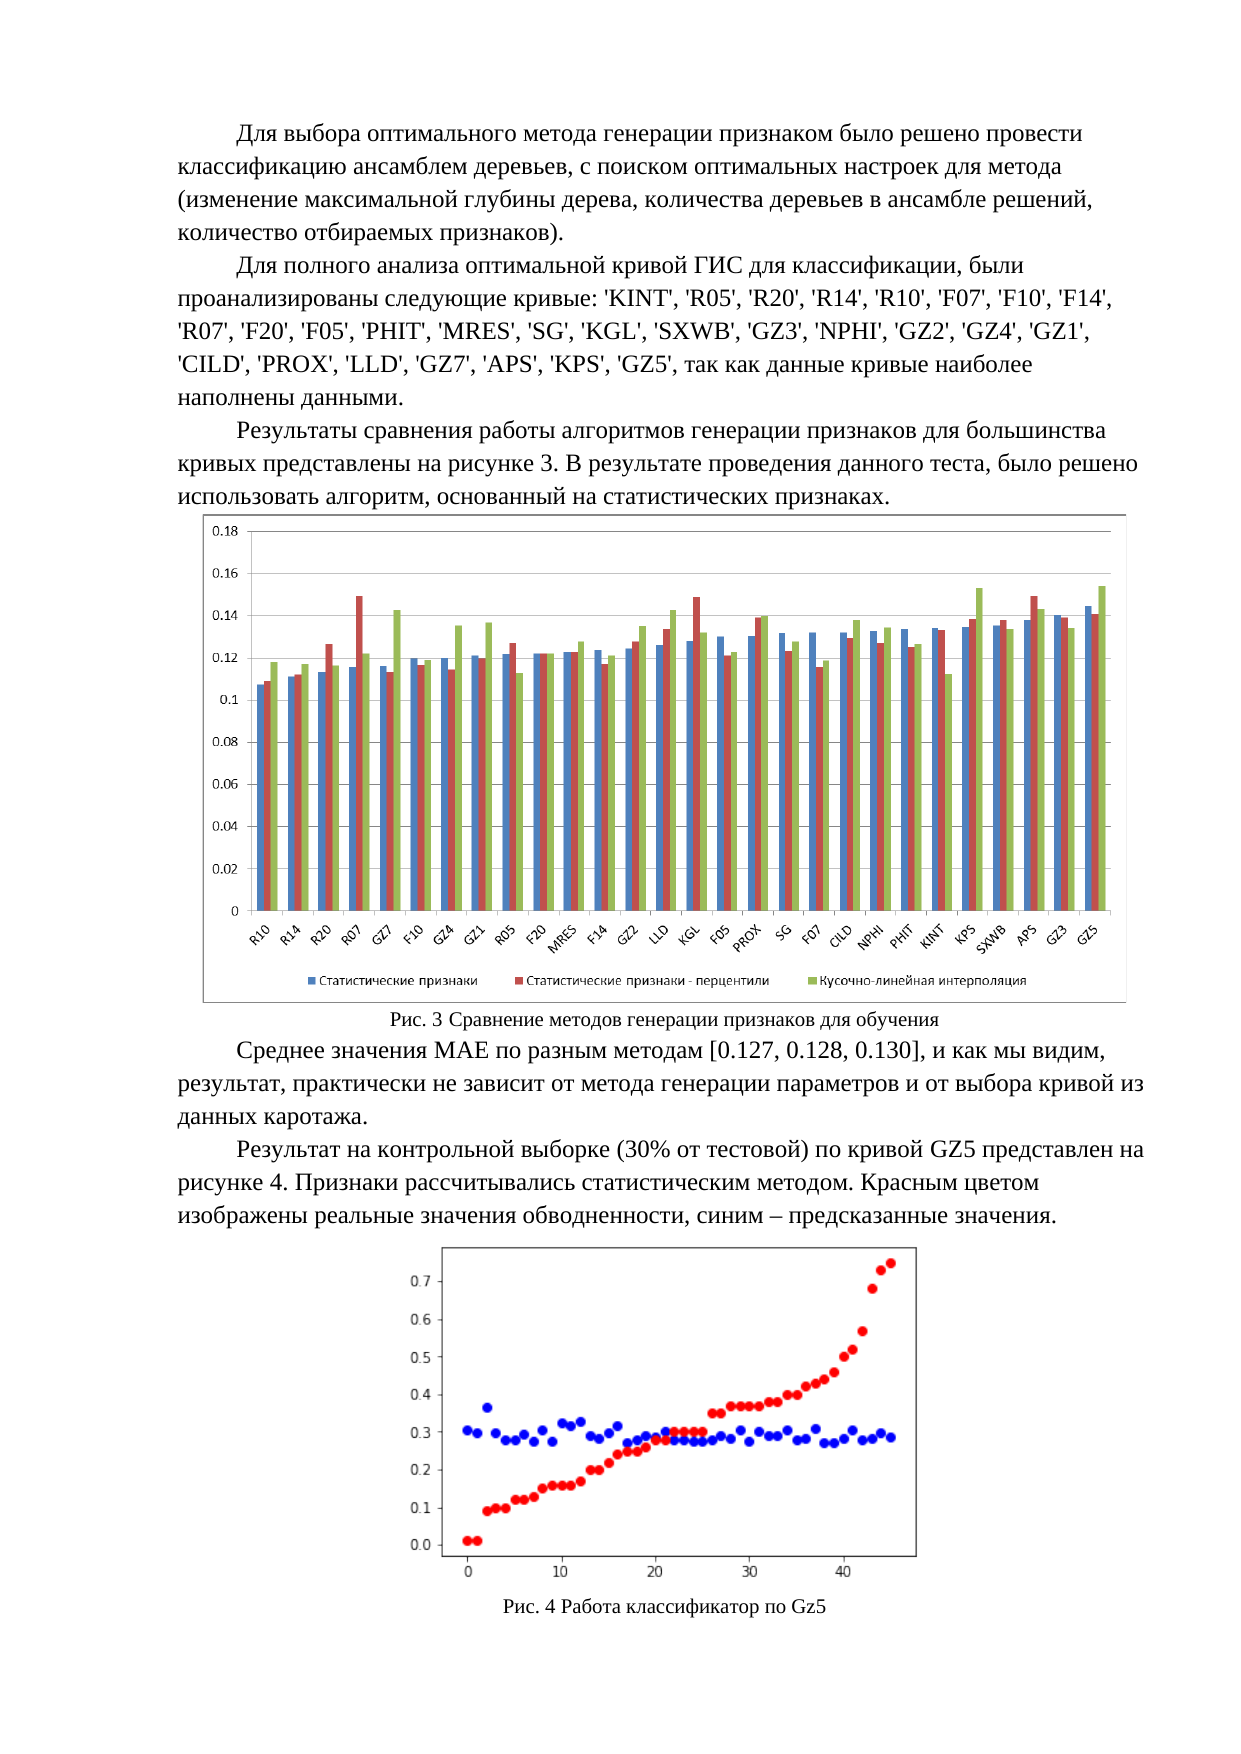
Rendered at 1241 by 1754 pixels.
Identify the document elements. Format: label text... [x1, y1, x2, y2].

list Среднее значения MAE по разным методам [0.127, 0.128, 0.130], и как мы видим, результат, практически не зависит от метода генерации параметров и от выбора кривой из данных каротажа. [177, 1035, 1152, 1130]
list Рис. 3 Сравнение методов генерации признаков для обучения [177, 1007, 1152, 1031]
list Для полного анализа оптимальной кривой ГИС для классификации, были проанализированы следующие кривые: 'KINT', 'R05', 'R20', 'R14', 'R10', 'F07', 'F10', 'F14', 'R07', 'F20', 'F05', 'PHIT', 'MRES', 'SG', 'KGL', 'SXWB', 'GZ3', 'NPHI', 'GZ2', 'GZ4', 'GZ1', 'CILD', 'PROX', 'LLD', 'GZ7', 'APS', 'KPS', 'GZ5', так как данные кривые наиболее наполнены данными. [177, 250, 1152, 411]
list Рис. 4 Работа классификатор по Gz5 [177, 1594, 1152, 1618]
list Результаты сравнения работы алгоритмов генерации признаков для большинства кривых представлены на рисунке 3. В результате проведения данного теста, было решено использовать алгоритм, основанный на статистических признаках. [177, 415, 1152, 510]
picture [399, 1233, 930, 1590]
list Результат на контрольной выборке (30% от тестовой) по кривой GZ5 представлен на рисунке 4. Признаки рассчитывались статистическим методом. Красным цветом изображены реальные значения обводненности, синим – предсказанные значения. [177, 1134, 1152, 1229]
picture [202, 514, 1127, 1003]
